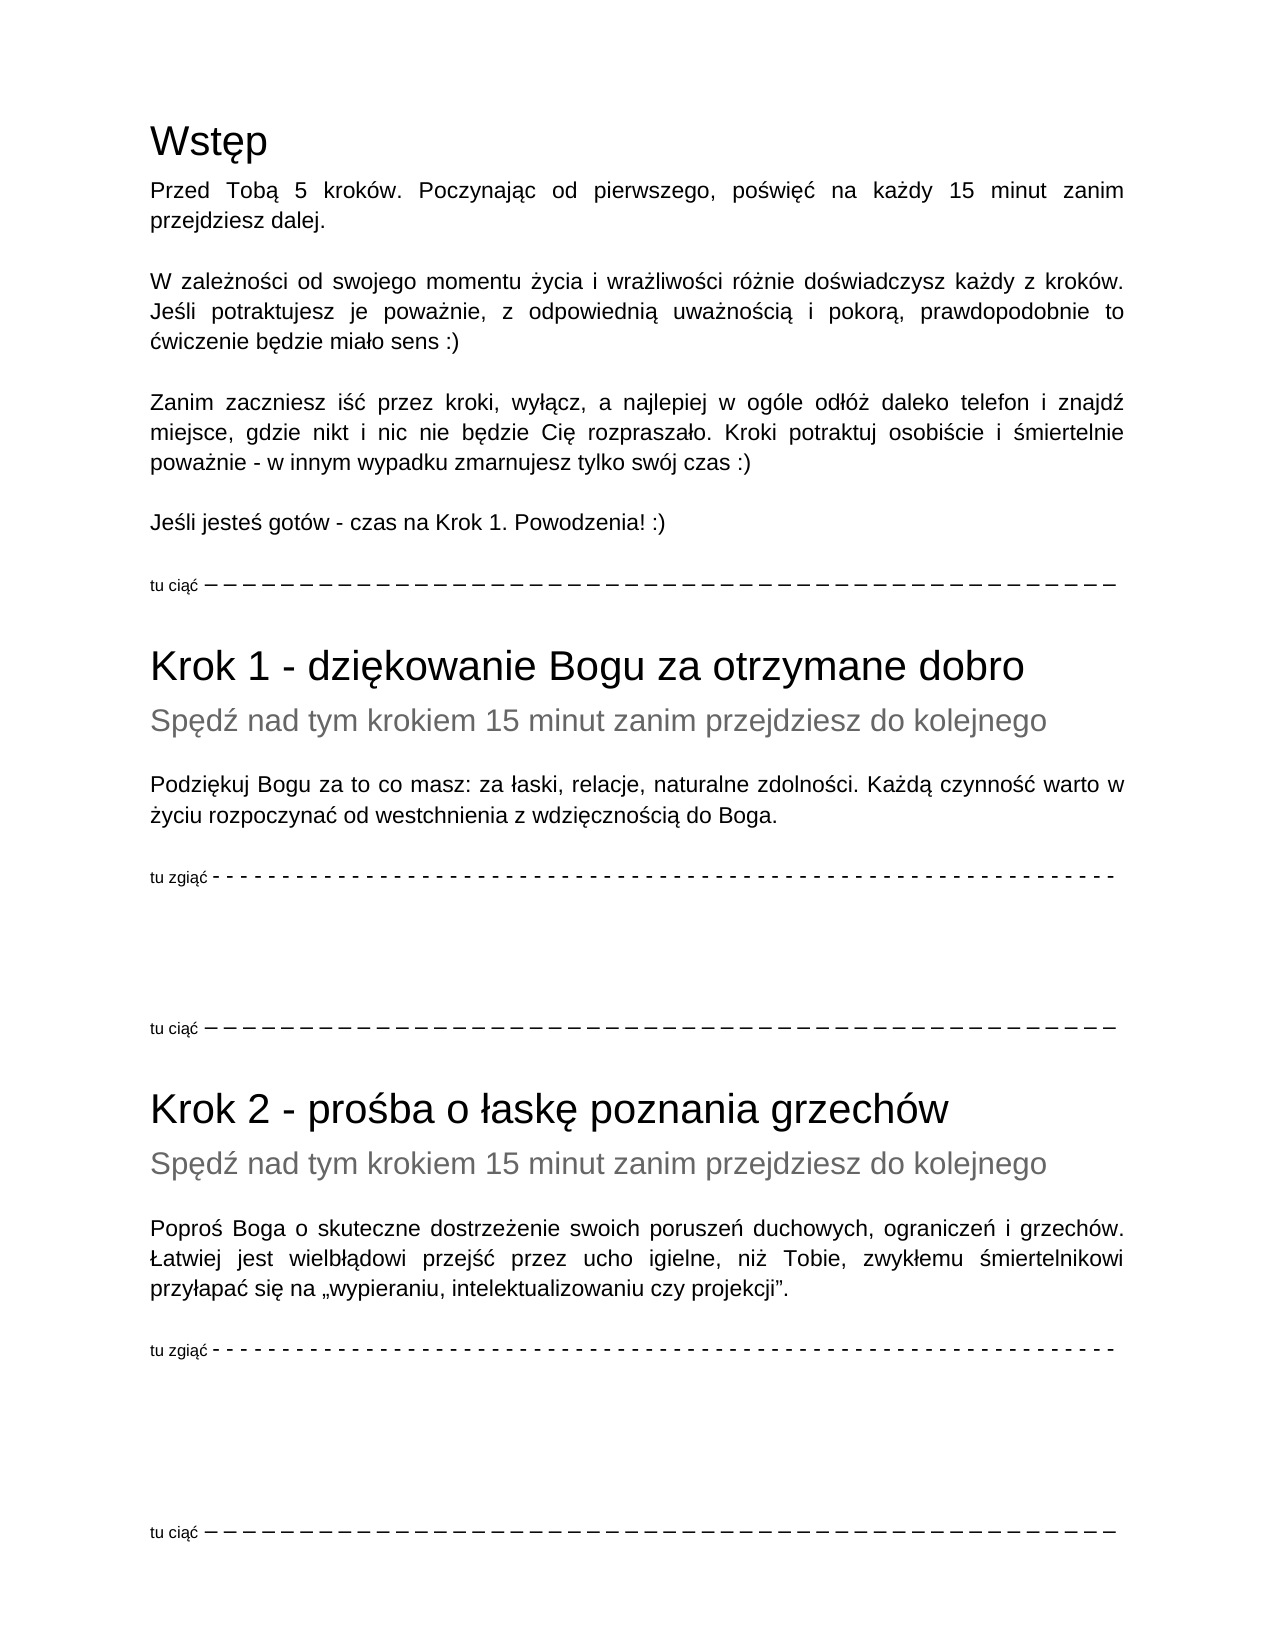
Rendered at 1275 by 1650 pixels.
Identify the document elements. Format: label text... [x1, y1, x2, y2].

text tu ciąć – – – – – – – – – – – – – – – – – – – – – – – – – – – – – – – – – – – – – – – – – – – – – – – – [150, 1013, 1125, 1039]
text tu zgiąć - - - - - - - - - - - - - - - - - - - - - - - - - - - - - - - - - - - - - - - - - - - - - - - - - - - - - - - - - - - - - - - - - [150, 862, 1125, 888]
text Podziękuj Bogu za to co masz: za łaski, relacje, naturalne zdolności. Każdą czynność warto w życiu rozpoczynać od westchnienia z wdzięcznością do Boga. [150, 771, 1125, 828]
text tu zgiąć - - - - - - - - - - - - - - - - - - - - - - - - - - - - - - - - - - - - - - - - - - - - - - - - - - - - - - - - - - - - - - - - - [150, 1335, 1125, 1362]
text Zanim zaczniesz iść przez kroki, wyłącz, a najlepiej w ogóle odłóż daleko telefon i znajdź miejsce, gdzie nikt i nic nie będzie Cię rozpraszało. Kroki potraktuj osobiście i śmiertelnie poważnie - w innym wypadku zmarnujesz tylko swój czas :) [150, 388, 1125, 475]
subtitle Wstęp [150, 117, 1125, 164]
text Jeśli jesteś gotów - czas na Krok 1. Powodzenia! :) [150, 509, 1125, 536]
subtitle Spędź nad tym krokiem 15 minut zanim przejdziesz do kolejnego [150, 702, 1125, 738]
text Przed Tobą 5 kroków. Poczynając od pierwszego, poświęć na każdy 15 minut zanim przejdziesz dalej. [150, 177, 1125, 234]
subtitle Spędź nad tym krokiem 15 minut zanim przejdziesz do kolejnego [150, 1145, 1125, 1181]
subtitle Krok 2 - prośba o łaskę poznania grzechów [150, 1085, 1125, 1133]
subtitle Krok 1 - dziękowanie Bogu za otrzymane dobro [150, 642, 1125, 689]
text Poproś Boga o skuteczne dostrzeżenie swoich poruszeń duchowych, ograniczeń i grzechów. Łatwiej jest wielbłądowi przejść przez ucho igielne, niż Tobie, zwykłemu śmiertelnikowi przyłapać się na „wypieraniu, intelektualizowaniu czy projekcji”. [150, 1214, 1125, 1301]
text W zależności od swojego momentu życia i wrażliwości różnie doświadczysz każdy z kroków. Jeśli potraktujesz je poważnie, z odpowiednią uważnością i pokorą, prawdopodobnie to ćwiczenie będzie miało sens :) [150, 268, 1125, 354]
text tu ciąć – – – – – – – – – – – – – – – – – – – – – – – – – – – – – – – – – – – – – – – – – – – – – – – – [150, 1517, 1125, 1543]
text tu ciąć – – – – – – – – – – – – – – – – – – – – – – – – – – – – – – – – – – – – – – – – – – – – – – – – [150, 570, 1125, 596]
